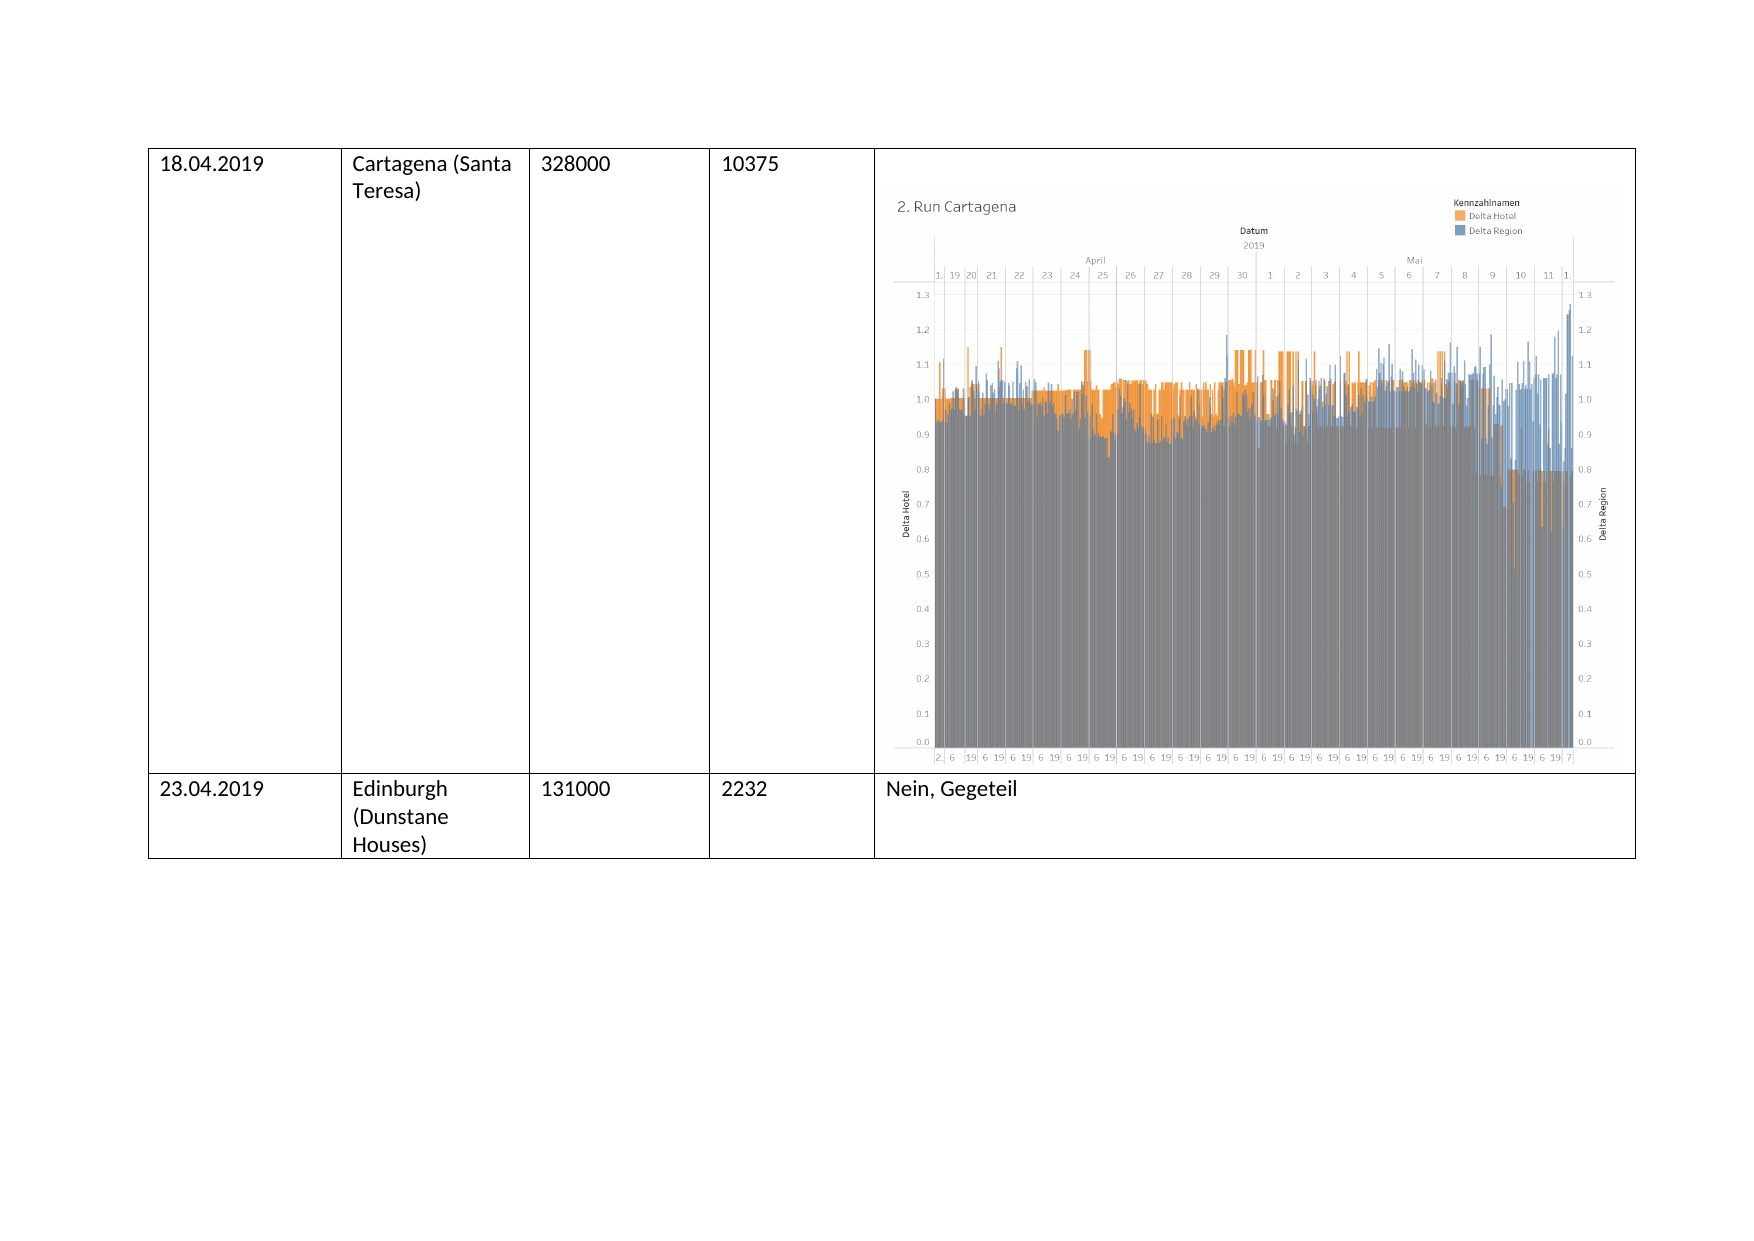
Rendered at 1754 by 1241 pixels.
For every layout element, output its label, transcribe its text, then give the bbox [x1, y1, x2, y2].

table_cell 131000 [530, 774, 709, 858]
table_cell Cartagena (Santa Teresa) [342, 149, 529, 773]
table_cell 328000 [530, 149, 709, 773]
table_cell 2232 [710, 774, 874, 858]
table_cell [875, 149, 1635, 773]
picture [885, 182, 1620, 770]
table_cell Nein, Gegeteil [875, 774, 1635, 858]
table_cell 23.04.2019 [149, 774, 341, 858]
table_cell Edinburgh (Dunstane Houses) [342, 774, 529, 858]
table_cell 10375 [710, 149, 874, 773]
table_cell 18.04.2019 [149, 149, 341, 773]
